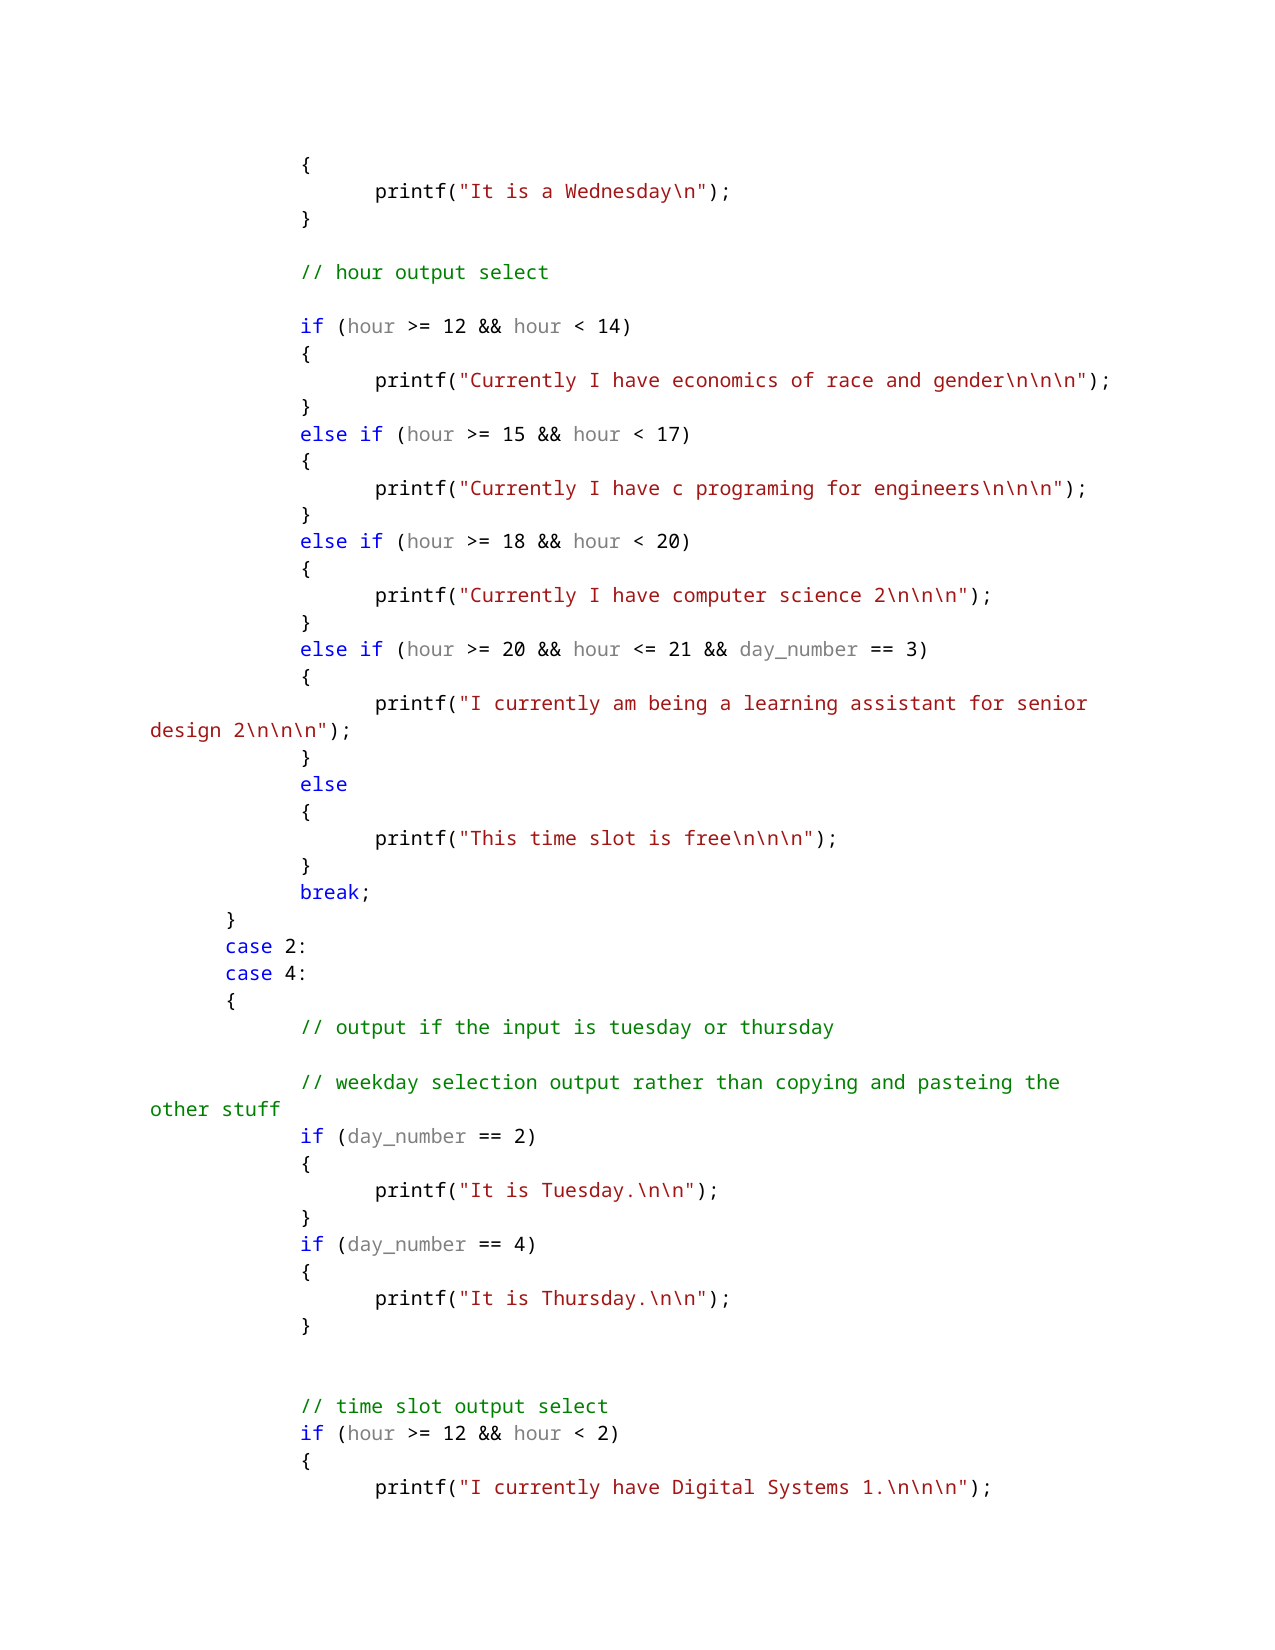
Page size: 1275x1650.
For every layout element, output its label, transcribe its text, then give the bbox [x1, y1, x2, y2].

text case 2: [150, 932, 1125, 959]
text { [150, 1446, 1125, 1473]
text printf("Currently I have c programing for engineers\n\n\n"); [150, 474, 1125, 501]
text else if (hour >= 18 && hour < 20) [150, 528, 1125, 555]
text printf("It is a Wednesday\n"); [150, 177, 1125, 204]
text break; [150, 878, 1125, 905]
text printf("It is Thursday.\n\n"); [150, 1284, 1125, 1311]
text } [150, 905, 1125, 932]
text // weekday selection output rather than copying and pasteing the other stuff [150, 1068, 1125, 1122]
text } [150, 1311, 1125, 1338]
text { [150, 555, 1125, 582]
text { [150, 663, 1125, 689]
text printf("Currently I have computer science 2\n\n\n"); [150, 582, 1125, 609]
text printf("Currently I have economics of race and gender\n\n\n"); [150, 366, 1125, 393]
text if (day_number == 4) [150, 1230, 1125, 1257]
text // hour output select [150, 258, 1125, 285]
text { [150, 1257, 1125, 1284]
text } [150, 743, 1125, 771]
text else [150, 771, 1125, 797]
text printf("This time slot is free\n\n\n"); [150, 824, 1125, 851]
text printf("It is Tuesday.\n\n"); [150, 1176, 1125, 1203]
text } [150, 609, 1125, 636]
text else if (hour >= 15 && hour < 17) [150, 420, 1125, 447]
text else if (hour >= 20 && hour <= 21 && day_number == 3) [150, 636, 1125, 663]
text } [150, 393, 1125, 420]
text { [150, 1149, 1125, 1176]
text { [150, 150, 1125, 177]
text // output if the input is tuesday or thursday [150, 1013, 1125, 1040]
text // time slot output select [150, 1392, 1125, 1419]
text { [150, 986, 1125, 1013]
text { [150, 339, 1125, 366]
text if (hour >= 12 && hour < 2) [150, 1419, 1125, 1446]
text case 4: [150, 959, 1125, 986]
text if (day_number == 2) [150, 1122, 1125, 1149]
text } [150, 204, 1125, 231]
text { [150, 797, 1125, 824]
text } [150, 851, 1125, 878]
text } [150, 1203, 1125, 1230]
text if (hour >= 12 && hour < 14) [150, 312, 1125, 339]
text } [150, 501, 1125, 528]
text { [150, 447, 1125, 474]
text printf("I currently have Digital Systems 1.\n\n\n"); [150, 1473, 1125, 1500]
text printf("I currently am being a learning assistant for senior design 2\n\n\n"); [150, 689, 1125, 743]
